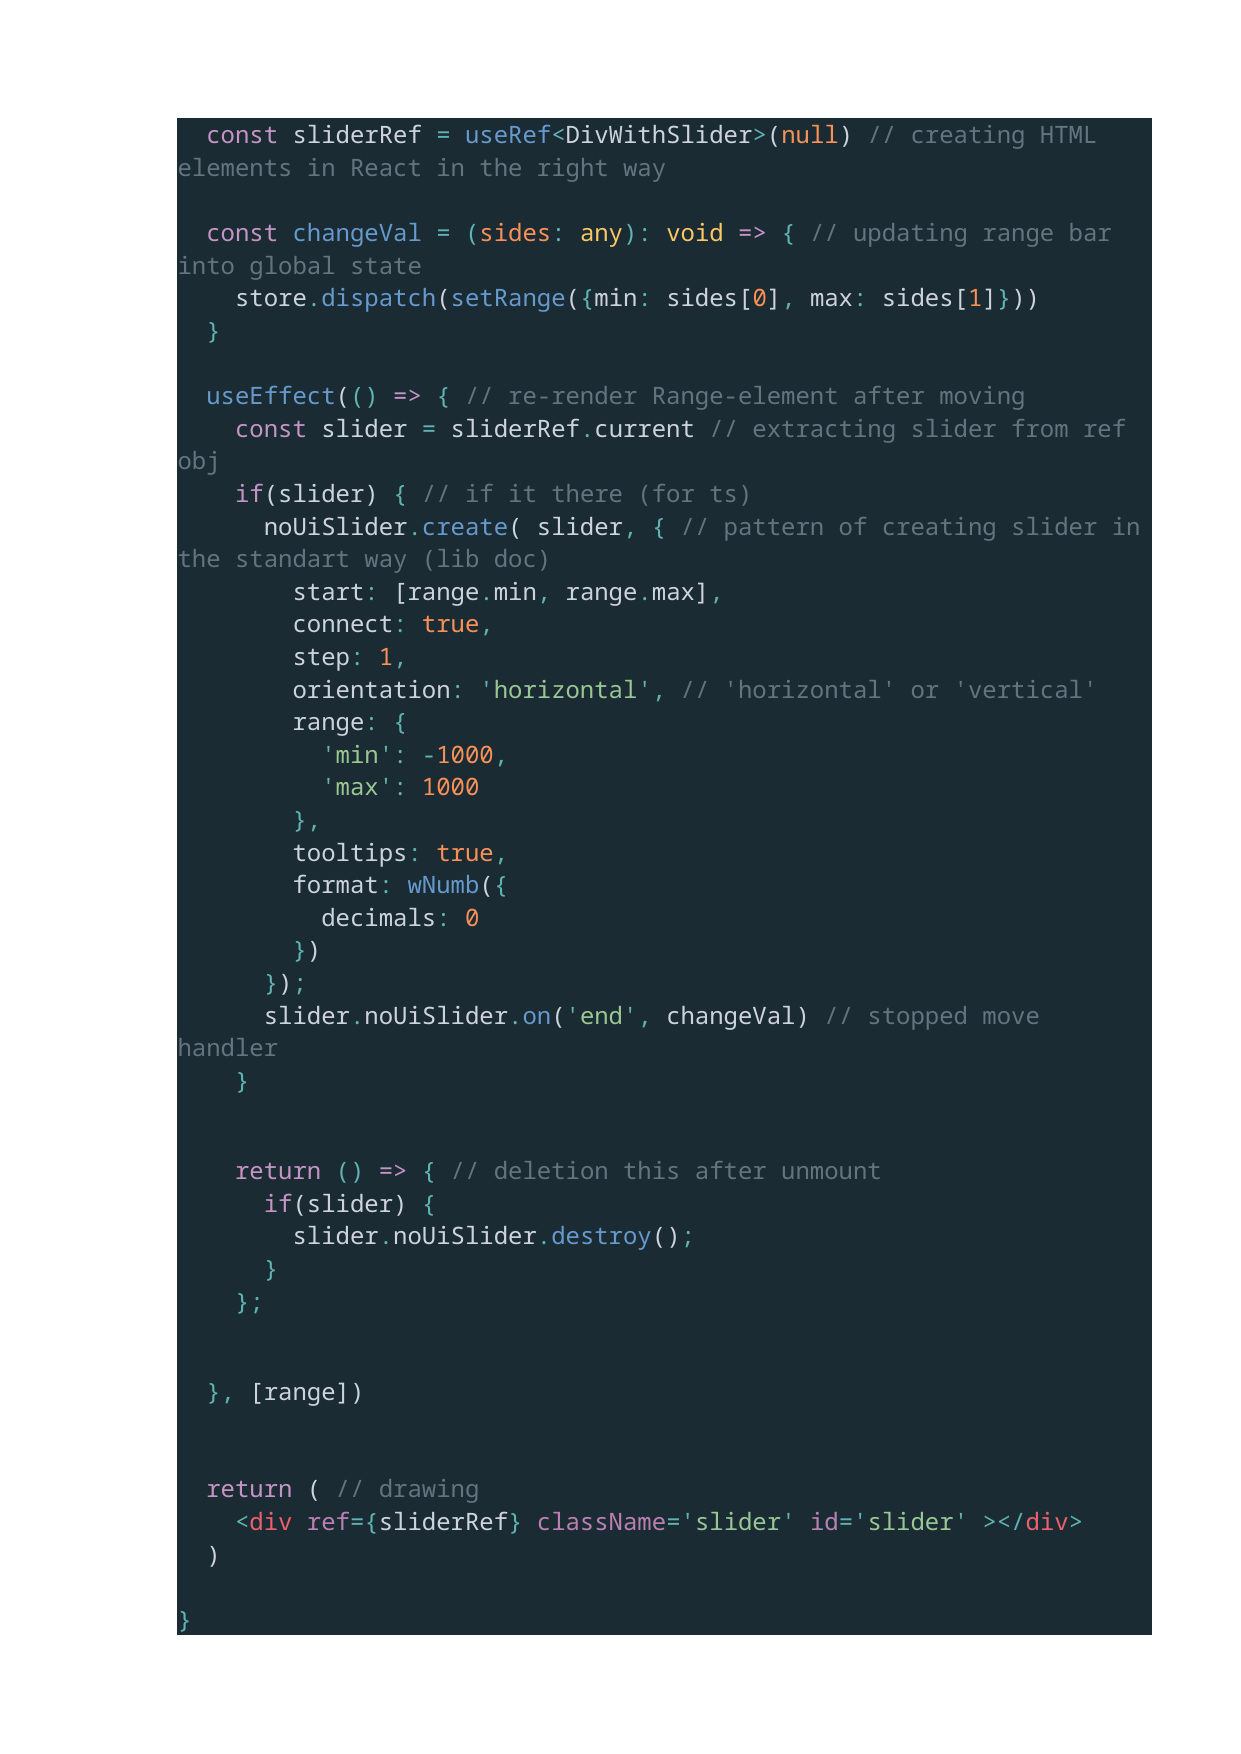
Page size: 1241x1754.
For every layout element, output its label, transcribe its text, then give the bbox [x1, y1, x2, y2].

text 'max': 1000 [177, 770, 1152, 803]
text }, [range]) [177, 1374, 1152, 1407]
text format: wNumb({ [177, 868, 1152, 901]
text ) [177, 1537, 1152, 1570]
text }; [177, 1284, 1152, 1317]
text <div ref={sliderRef} className='slider' id='slider' ></div> [177, 1505, 1152, 1537]
text noUiSlider.create( slider, { // pattern of creating slider in the standart way (lib doc) [177, 509, 1152, 574]
text start: [range.min, range.max], [177, 574, 1152, 607]
text const slider = sliderRef.current // extracting slider from ref obj [177, 412, 1152, 477]
text return () => { // deletion this after unmount [177, 1154, 1152, 1186]
text decimals: 0 [177, 901, 1152, 933]
text 'min': -1000, [177, 738, 1152, 770]
text } [177, 1603, 1152, 1635]
text } [177, 314, 1152, 346]
text } [177, 1252, 1152, 1284]
text } [177, 1064, 1152, 1096]
text if(slider) { [177, 1186, 1152, 1219]
text slider.noUiSlider.on('end', changeVal) // stopped move handler [177, 998, 1152, 1064]
text }); [177, 966, 1152, 998]
text step: 1, [177, 640, 1152, 672]
text return ( // drawing [177, 1472, 1152, 1505]
text tooltips: true, [177, 835, 1152, 868]
text const sliderRef = useRef<DivWithSlider>(null) // creating HTML elements in React in the right way [177, 118, 1152, 183]
text }, [177, 803, 1152, 835]
text range: { [177, 705, 1152, 738]
text orientation: 'horizontal', // 'horizontal' or 'vertical' [177, 672, 1152, 705]
text connect: true, [177, 607, 1152, 640]
text slider.noUiSlider.destroy(); [177, 1219, 1152, 1252]
text const changeVal = (sides: any): void => { // updating range bar into global state [177, 216, 1152, 281]
text }) [177, 933, 1152, 966]
text store.dispatch(setRange({min: sides[0], max: sides[1]})) [177, 281, 1152, 314]
text if(slider) { // if it there (for ts) [177, 477, 1152, 509]
text useEffect(() => { // re-render Range-element after moving [177, 379, 1152, 412]
